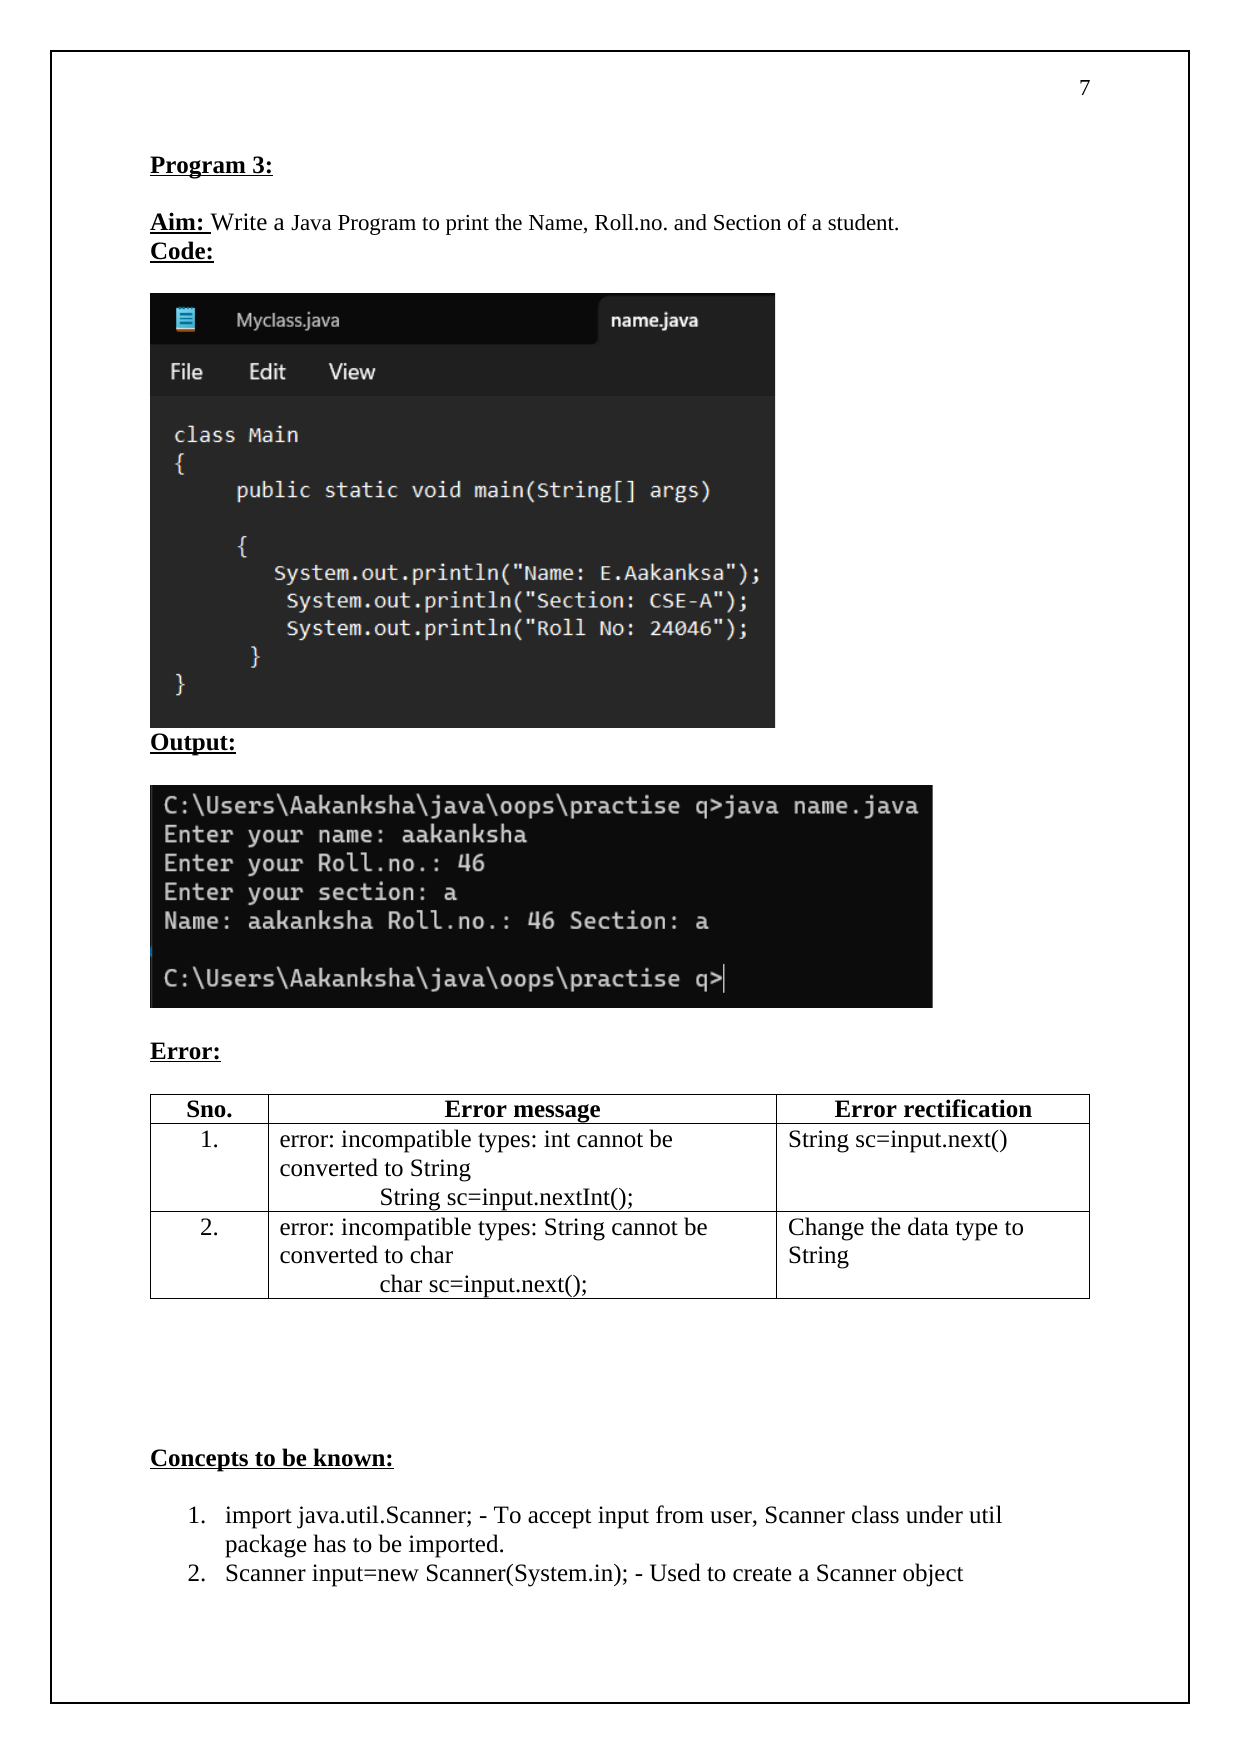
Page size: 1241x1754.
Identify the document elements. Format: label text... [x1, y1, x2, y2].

table_cell Change the data type to String [777, 1212, 1089, 1298]
table_header Error rectification [777, 1095, 1089, 1123]
table_cell error: incompatible types: String cannot be converted to char char sc=input.next(); [269, 1212, 776, 1298]
table_cell 2. [151, 1212, 268, 1298]
text Concepts to be known: [150, 1443, 1090, 1471]
text Error: [150, 1036, 1090, 1065]
table_cell error: incompatible types: int cannot be converted to String String sc=input.nextInt(); [269, 1124, 776, 1211]
table_cell String sc=input.next() [777, 1124, 1089, 1211]
table_header Sno. [151, 1095, 268, 1123]
list Scanner input=new Scanner(System.in); - Used to create a Scanner object [187, 1558, 1090, 1586]
picture [150, 785, 933, 1008]
list import java.util.Scanner; - To accept input from user, Scanner class under util package has to be imported. [187, 1500, 1090, 1558]
text Aim: Write a Java Program to print the Name, Roll.no. and Section of a student. [150, 207, 1090, 236]
table_header Error message [269, 1095, 776, 1123]
text Code: [150, 236, 1090, 265]
picture [150, 293, 775, 728]
text Output: [150, 727, 1090, 756]
text Program 3: [150, 150, 1090, 179]
table_cell 1. [151, 1124, 268, 1211]
